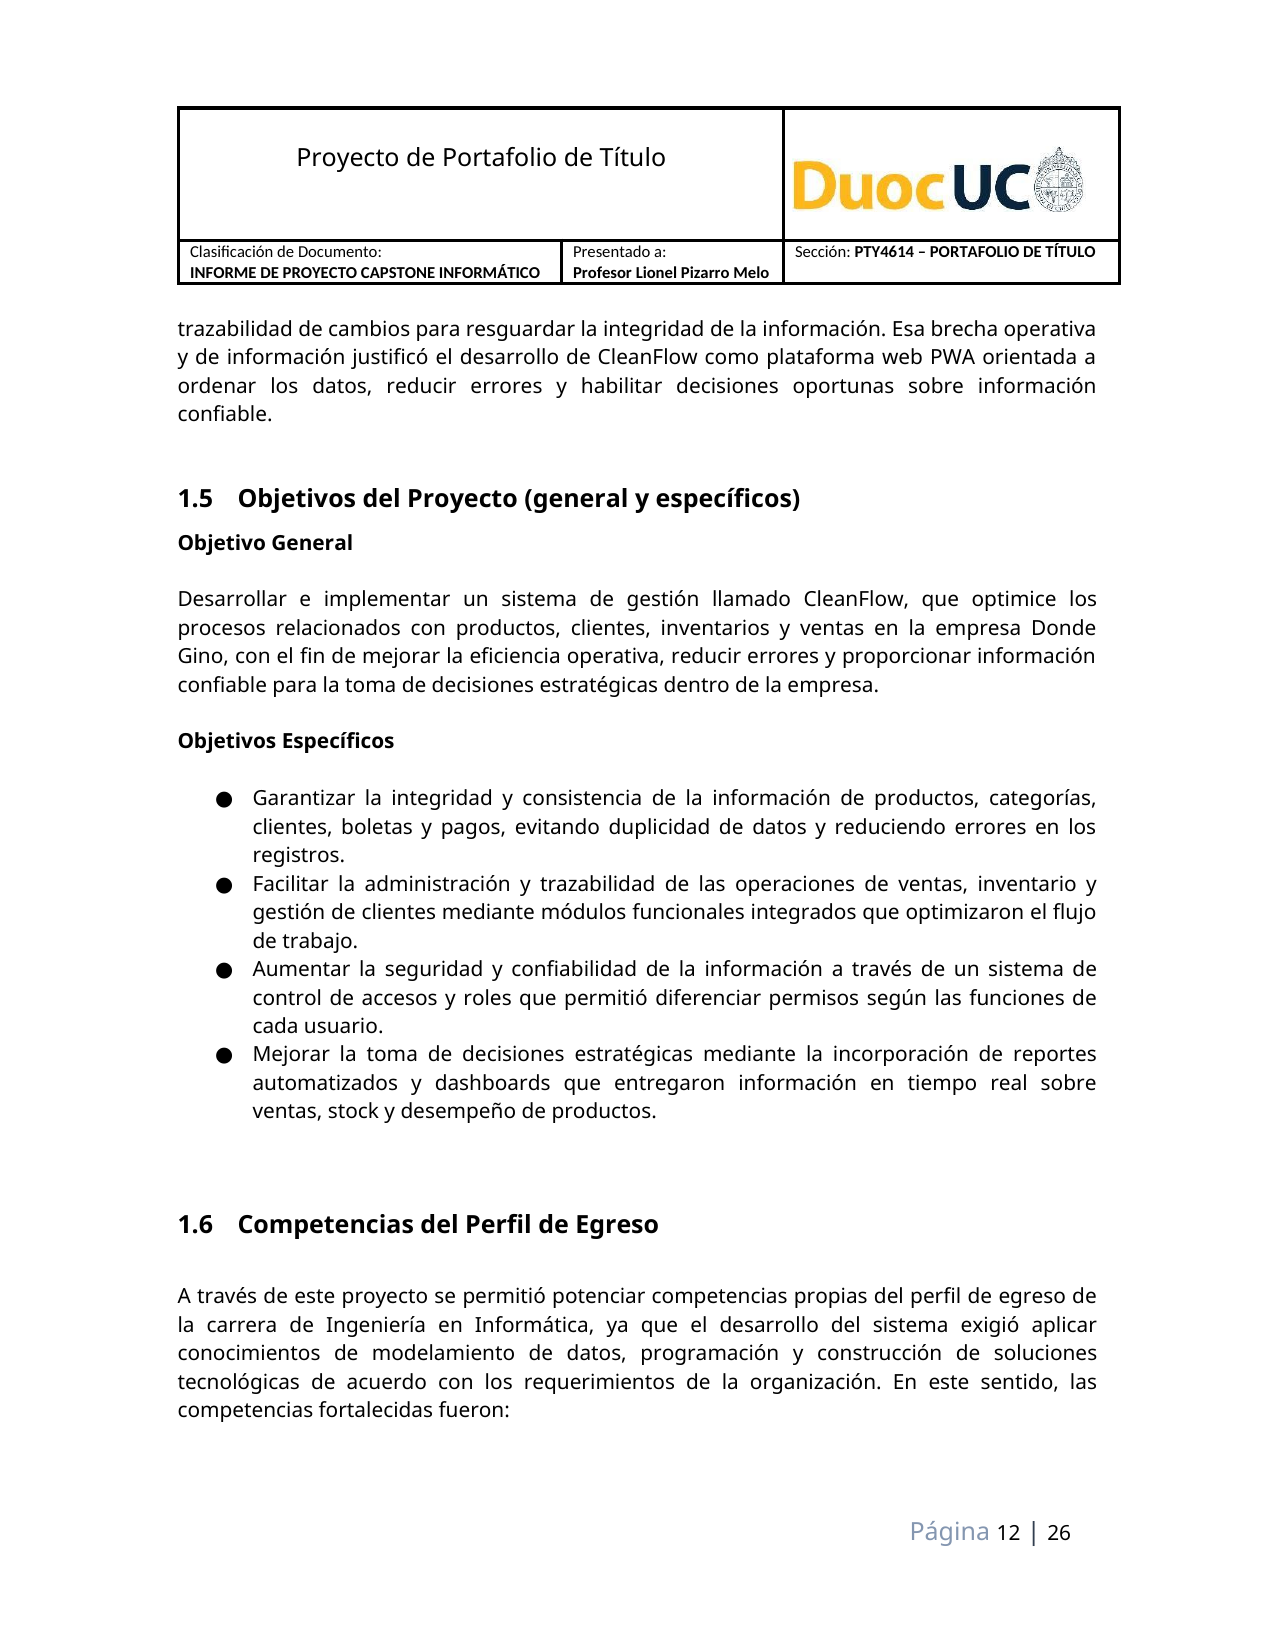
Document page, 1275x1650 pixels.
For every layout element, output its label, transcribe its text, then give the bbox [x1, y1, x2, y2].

subtitle Objetivos del Proyecto (general y específicos) [177, 481, 1098, 515]
picture [792, 146, 1086, 212]
text Desarrollar e implementar un sistema de gestión llamado CleanFlow, que optimice los procesos relacionados con productos, clientes, inventarios y ventas en la empresa Donde Gino, con el fin de mejorar la eficiencia operativa, reducir errores y proporcionar información confiable para la toma de decisiones estratégicas dentro de la empresa. [177, 584, 1098, 698]
list Aumentar la seguridad y confiabilidad de la información a través de un sistema de control de accesos y roles que permitió diferenciar permisos según las funciones de cada usuario. [215, 954, 1098, 1039]
list Garantizar la integridad y consistencia de la información de productos, categorías, clientes, boletas y pagos, evitando duplicidad de datos y reduciendo errores en los registros. [215, 783, 1098, 869]
text Objetivos Específicos [177, 727, 1098, 755]
list Mejorar la toma de decisiones estratégicas mediante la incorporación de reportes automatizados y dashboards que entregaron información en tiempo real sobre ventas, stock y desempeño de productos. [215, 1039, 1098, 1125]
text A través de este proyecto se permitió potenciar competencias propias del perfil de egreso de la carrera de Ingeniería en Informática, ya que el desarrollo del sistema exigió aplicar conocimientos de modelamiento de datos, programación y construcción de soluciones tecnológicas de acuerdo con los requerimientos de la organización. En este sentido, las competencias fortalecidas fueron: [177, 1282, 1098, 1424]
subtitle Competencias del Perfil de Egreso [177, 1207, 1098, 1241]
text Objetivo General [177, 528, 1098, 556]
list Facilitar la administración y trazabilidad de las operaciones de ventas, inventario y gestión de clientes mediante módulos funcionales integrados que optimizaron el flujo de trabajo. [215, 869, 1098, 954]
